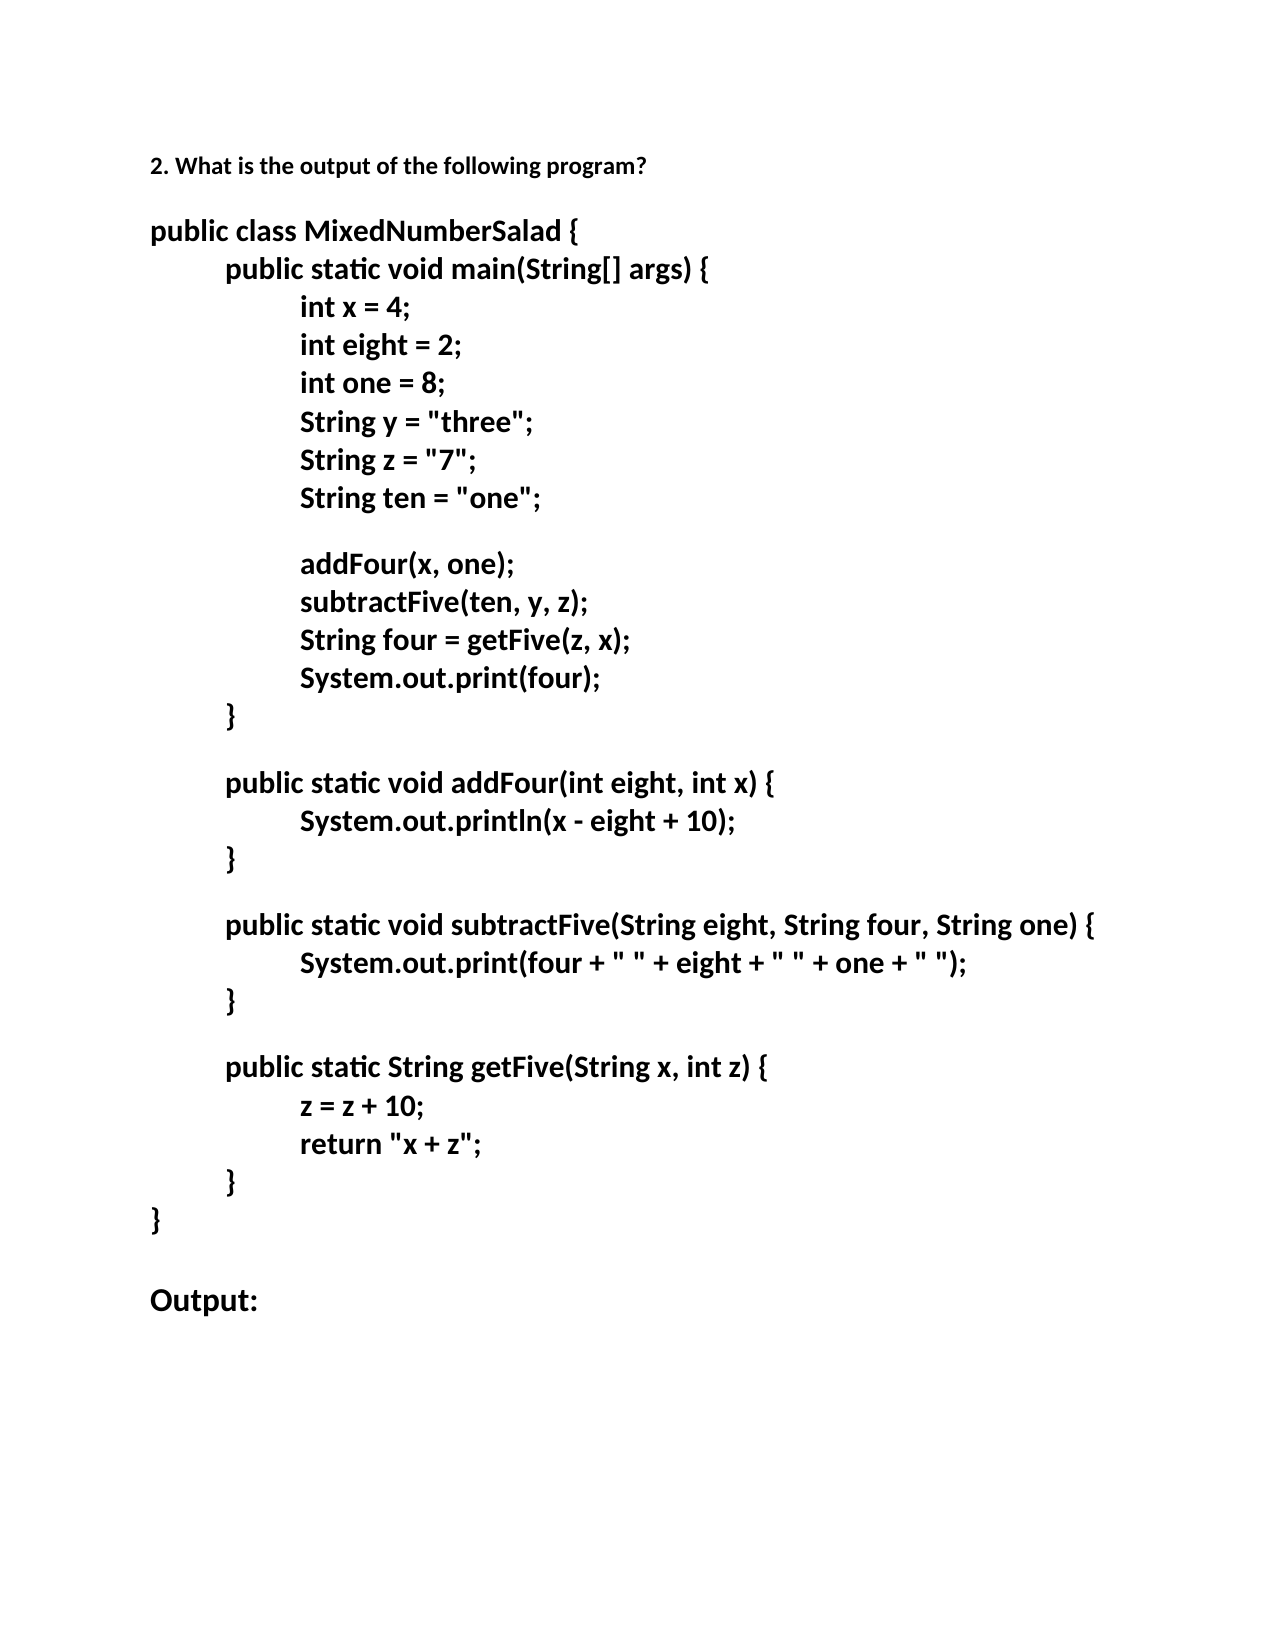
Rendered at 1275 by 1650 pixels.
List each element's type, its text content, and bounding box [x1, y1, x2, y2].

text String four = getFive(z, x); [150, 620, 1125, 658]
text int one = 8; [150, 363, 1125, 402]
text Output: [150, 1279, 1125, 1319]
text } [150, 839, 1125, 877]
text public static String getFive(String x, int z) { [150, 1047, 1125, 1086]
text return "x + z"; [150, 1124, 1125, 1162]
text int x = 4; [150, 287, 1125, 325]
text subtractFive(ten, y, z); [150, 582, 1125, 620]
text public class MixedNumberSalad { [150, 211, 1125, 249]
text public static void subtractFive(String eight, String four, String one) { [150, 905, 1125, 943]
text } [150, 981, 1125, 1019]
text addFour(x, one); [150, 544, 1125, 582]
text System.out.println(x - eight + 10); [150, 801, 1125, 839]
text } [150, 1162, 1125, 1200]
text } [150, 1200, 1125, 1238]
text 2. What is the output of the following program? [150, 150, 1125, 181]
text public static void addFour(int eight, int x) { [150, 763, 1125, 801]
text System.out.print(four + " " + eight + " " + one + " "); [150, 943, 1125, 981]
text String ten = "one"; [150, 478, 1125, 516]
text String y = "three"; [150, 402, 1125, 440]
text int eight = 2; [150, 325, 1125, 363]
text String z = "7"; [150, 440, 1125, 478]
text System.out.print(four); [150, 658, 1125, 697]
text public static void main(String[] args) { [150, 249, 1125, 287]
text z = z + 10; [150, 1086, 1125, 1124]
text } [150, 697, 1125, 735]
